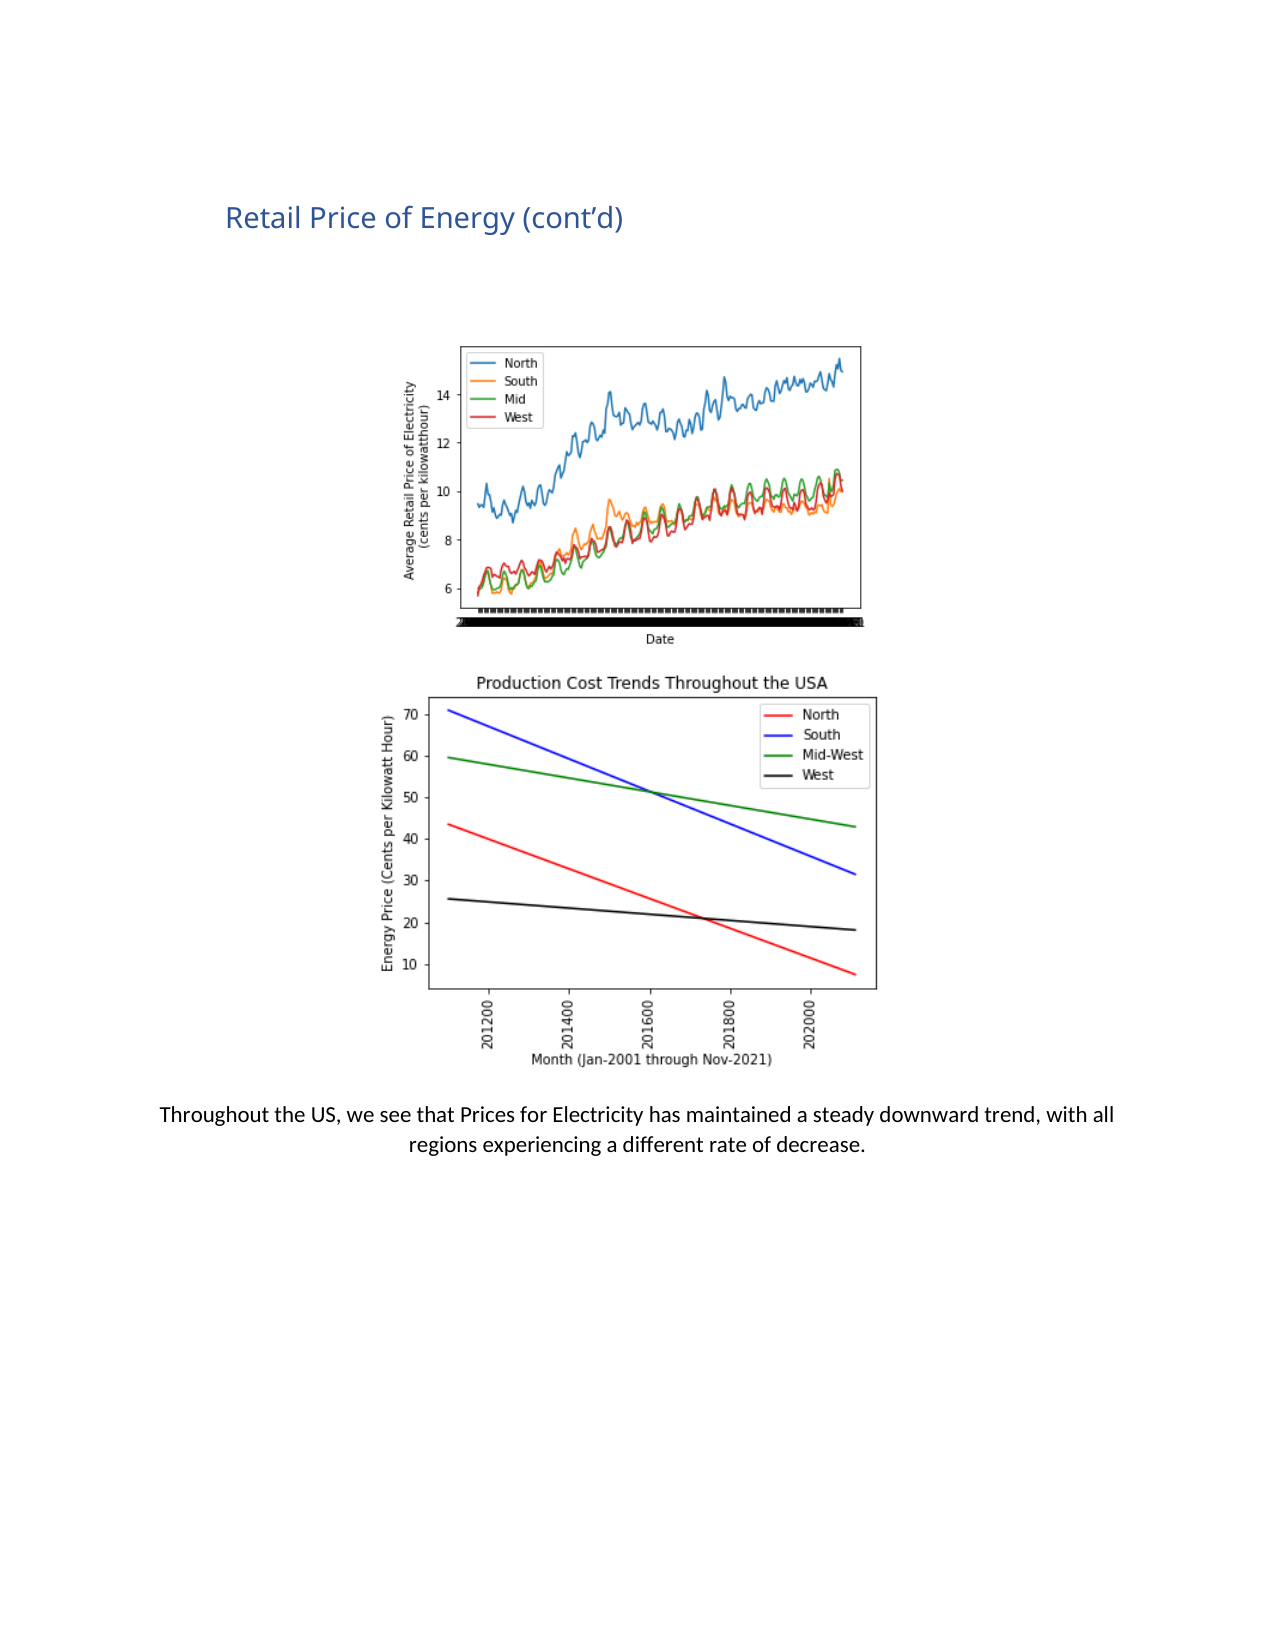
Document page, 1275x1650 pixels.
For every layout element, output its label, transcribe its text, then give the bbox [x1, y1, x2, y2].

subtitle Retail Price of Energy (cont’d) [150, 197, 1125, 237]
text Throughout the US, we see that Prices for Electricity has maintained a steady downward trend, with all regions experiencing a different rate of decrease. [150, 1100, 1125, 1158]
picture [398, 333, 877, 651]
picture [367, 669, 908, 1082]
